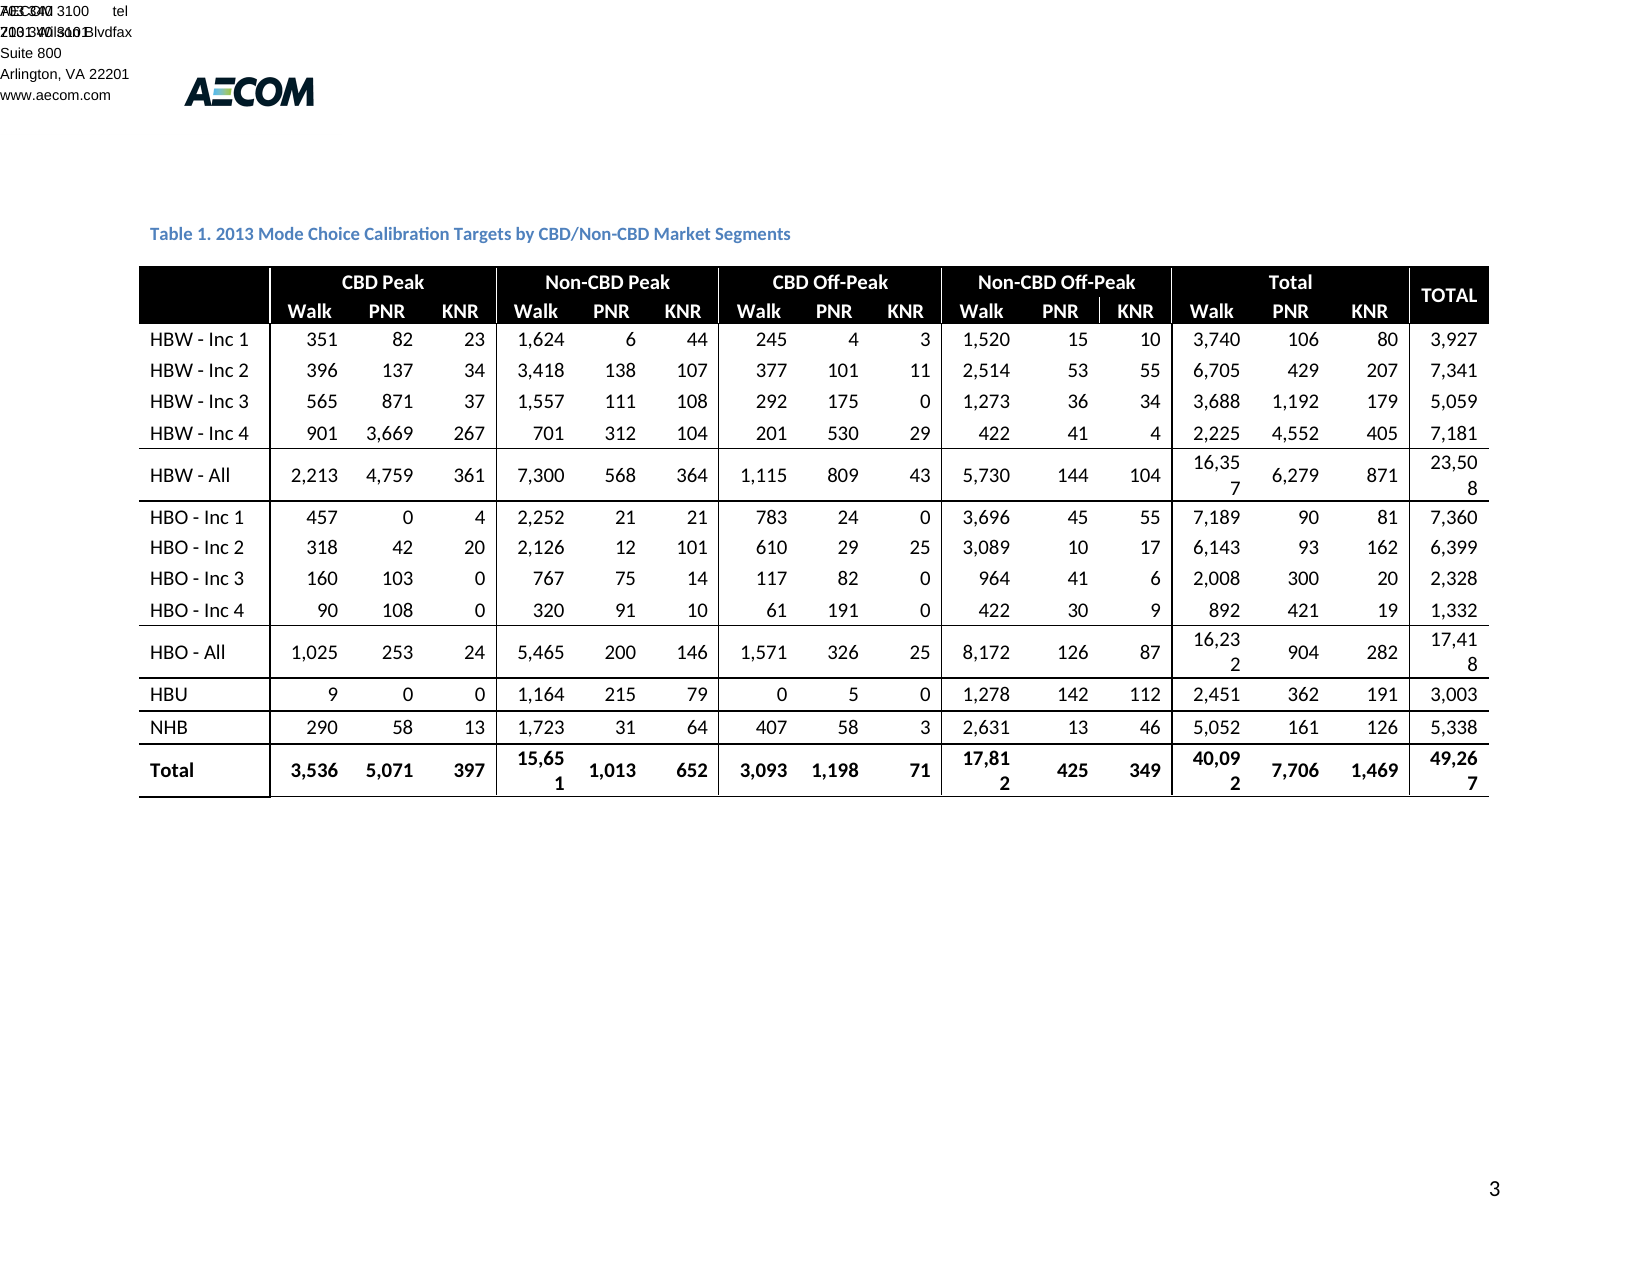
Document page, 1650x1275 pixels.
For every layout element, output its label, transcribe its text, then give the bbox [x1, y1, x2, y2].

table_cell 5,052 [1173, 712, 1251, 743]
table_cell 6,143 [1173, 531, 1251, 563]
table_cell 701 [497, 417, 576, 448]
table_cell 1,469 [1330, 745, 1409, 796]
table_cell 0 [719, 679, 798, 710]
table_cell 146 [647, 626, 718, 677]
table_cell 5,465 [497, 626, 576, 677]
table_cell 126 [1021, 626, 1099, 677]
table_cell 320 [497, 594, 576, 625]
table_cell 58 [798, 712, 870, 743]
table_cell 421 [1251, 594, 1330, 625]
table_cell 17,418 [1410, 626, 1489, 677]
table_cell 1,198 [798, 745, 870, 796]
table_cell NHB [139, 712, 269, 743]
table_cell 767 [497, 563, 576, 594]
table_cell 377 [719, 355, 798, 386]
table_cell 0 [870, 386, 941, 417]
table_cell 107 [647, 355, 718, 386]
table_cell 253 [349, 626, 424, 677]
table_cell 16,357 [1173, 449, 1251, 500]
table_cell 201 [719, 417, 798, 448]
table_cell 191 [1330, 679, 1409, 710]
table_cell 58 [349, 712, 424, 743]
table_cell 0 [870, 502, 941, 531]
table_cell 12 [576, 531, 647, 563]
table_cell PNR [1021, 297, 1099, 323]
table_cell 71 [870, 745, 942, 796]
table_cell 175 [798, 386, 870, 417]
table_cell 0 [424, 594, 496, 625]
table_cell KNR [1330, 297, 1409, 323]
table_cell 161 [1251, 712, 1330, 743]
table_header Non-CBD Peak [497, 268, 718, 297]
table_cell 2,328 [1410, 563, 1489, 594]
table_cell 23,508 [1410, 449, 1489, 500]
table_cell 101 [647, 531, 718, 563]
table_cell 13 [1021, 712, 1099, 743]
table_cell 530 [798, 417, 870, 448]
table_cell 2,631 [942, 712, 1021, 743]
table_cell 4,552 [1251, 417, 1330, 448]
table_cell 6,399 [1410, 531, 1489, 563]
table_cell 16,232 [1173, 626, 1251, 677]
table_cell 34 [424, 355, 496, 386]
table_cell Walk [497, 297, 576, 323]
table_cell 43 [870, 449, 941, 500]
table_cell 111 [576, 386, 647, 417]
table_cell 7,706 [1251, 745, 1330, 796]
table_cell 3,740 [1173, 324, 1251, 354]
table_cell 25 [870, 531, 941, 563]
table_cell 809 [798, 449, 870, 500]
table_cell 457 [271, 502, 349, 531]
table_cell 10 [647, 594, 718, 625]
table_cell 31 [576, 712, 647, 743]
table_cell 30 [1021, 594, 1099, 625]
table_cell 6,705 [1173, 355, 1251, 386]
table_cell 7,181 [1410, 417, 1489, 448]
table_cell HBO - Inc 4 [139, 594, 269, 625]
table_cell 24 [424, 626, 496, 677]
table_cell 0 [424, 563, 496, 594]
table_cell 2,252 [497, 502, 576, 531]
table_cell 17,812 [942, 745, 1021, 796]
table_cell 5,730 [942, 449, 1021, 500]
table_cell 11 [870, 355, 941, 386]
table_cell 429 [1251, 355, 1330, 386]
table_cell 1,624 [497, 324, 576, 354]
table_cell 0 [870, 594, 941, 625]
table_cell 362 [1251, 679, 1330, 710]
table_cell 326 [798, 626, 870, 677]
table_cell 15 [1021, 324, 1099, 354]
table_cell HBW - Inc 1 [139, 324, 269, 354]
table_cell 6 [576, 324, 647, 354]
table_cell 0 [870, 563, 941, 594]
table_header Total [1172, 268, 1409, 297]
table_cell 126 [1330, 712, 1409, 743]
table_cell 200 [576, 626, 647, 677]
table_cell HBO - All [139, 626, 269, 677]
table_cell HBW - Inc 4 [139, 417, 269, 448]
table_cell 3 [870, 712, 941, 743]
table_cell 55 [1100, 355, 1171, 386]
picture [15, 7, 21, 15]
table_cell HBW - Inc 3 [139, 386, 269, 417]
table_cell 215 [576, 679, 647, 710]
table_cell 7,300 [497, 449, 576, 500]
table_cell HBW - All [139, 449, 269, 500]
table_cell 7,360 [1410, 502, 1489, 531]
table_cell Walk [942, 297, 1021, 323]
table_cell 2,514 [942, 355, 1021, 386]
table_cell HBO - Inc 1 [139, 502, 269, 531]
table_cell Total [139, 745, 269, 796]
table_cell 5,338 [1410, 712, 1489, 743]
table_cell 2,225 [1173, 417, 1251, 448]
table_cell 41 [1021, 417, 1099, 448]
table_cell 364 [647, 449, 718, 500]
table_cell 44 [647, 324, 718, 354]
table_cell 138 [576, 355, 647, 386]
table_cell 21 [647, 502, 718, 531]
table_cell 1,192 [1251, 386, 1330, 417]
table_cell 1,013 [576, 745, 647, 796]
table_cell 7,341 [1410, 355, 1489, 386]
table_cell 3,669 [349, 417, 424, 448]
table_cell 0 [349, 679, 424, 710]
table_cell 90 [1251, 502, 1330, 531]
table_cell 871 [349, 386, 424, 417]
table_cell Walk [719, 297, 798, 323]
table_cell 207 [1330, 355, 1409, 386]
table_cell 13 [424, 712, 496, 743]
table_cell 422 [942, 594, 1021, 625]
table_cell 904 [1251, 626, 1330, 677]
table_cell 351 [271, 324, 349, 354]
table_cell Walk [1172, 297, 1251, 323]
table_cell 36 [1021, 386, 1099, 417]
table_cell 7,189 [1173, 502, 1251, 531]
table_cell 91 [576, 594, 647, 625]
table_cell 4,759 [349, 449, 424, 500]
table_cell 23 [424, 324, 496, 354]
table_header CBD Peak [271, 268, 496, 297]
table_cell 10 [1021, 531, 1099, 563]
table_cell 61 [719, 594, 798, 625]
table_cell 82 [349, 324, 424, 354]
table_cell 87 [1100, 626, 1171, 677]
table_cell 6 [1100, 563, 1171, 594]
table_cell 40,092 [1172, 745, 1251, 796]
table_header Non-CBD Off-Peak [942, 268, 1171, 297]
table_cell 245 [719, 324, 798, 354]
table_cell 4 [1100, 417, 1171, 448]
table_cell PNR [576, 297, 647, 323]
table_cell 144 [1021, 449, 1099, 500]
table_cell KNR [1100, 297, 1171, 323]
table_cell 29 [798, 531, 870, 563]
table_cell 3,536 [271, 745, 349, 796]
table_cell 53 [1021, 355, 1099, 386]
table_cell 9 [271, 679, 349, 710]
table_cell 137 [349, 355, 424, 386]
table_cell KNR [647, 297, 718, 323]
table_cell 0 [424, 679, 496, 710]
table_cell 610 [719, 531, 798, 563]
table_cell 361 [424, 449, 496, 500]
table_cell 2,213 [271, 449, 349, 500]
table_cell 29 [870, 417, 941, 448]
table_cell 349 [1100, 745, 1172, 796]
table_cell 892 [1173, 594, 1251, 625]
table_cell 3,418 [497, 355, 576, 386]
table_cell 80 [1330, 324, 1409, 354]
table_cell 179 [1330, 386, 1409, 417]
table_cell 1,025 [271, 626, 349, 677]
table_cell 14 [647, 563, 718, 594]
table_cell 1,520 [942, 324, 1021, 354]
table_cell 6,279 [1251, 449, 1330, 500]
table_cell 396 [271, 355, 349, 386]
table_cell 49,267 [1409, 745, 1489, 796]
table_cell 5,071 [349, 745, 424, 796]
table_cell 34 [1100, 386, 1171, 417]
table_cell 312 [576, 417, 647, 448]
table_cell 300 [1251, 563, 1330, 594]
table_cell 142 [1021, 679, 1099, 710]
table_header CBD Off-Peak [719, 268, 941, 297]
table_cell 5,059 [1410, 386, 1489, 417]
table_cell 25 [870, 626, 941, 677]
table_cell 397 [424, 745, 496, 796]
table_cell 81 [1330, 502, 1409, 531]
table_cell 75 [576, 563, 647, 594]
table_cell 565 [271, 386, 349, 417]
table_cell 17 [1100, 531, 1171, 563]
table_cell HBU [139, 679, 269, 710]
table_cell 783 [719, 502, 798, 531]
table_cell 15,651 [496, 745, 576, 796]
table_cell 112 [1100, 679, 1171, 710]
table_cell 191 [798, 594, 870, 625]
table_cell 425 [1021, 745, 1099, 796]
table_cell 3,696 [942, 502, 1021, 531]
table_cell 64 [647, 712, 718, 743]
table_cell 871 [1330, 449, 1409, 500]
table_cell 46 [1100, 712, 1171, 743]
table_cell 37 [424, 386, 496, 417]
table_cell 41 [1021, 563, 1099, 594]
table_cell 292 [719, 386, 798, 417]
table_cell 104 [647, 417, 718, 448]
table_cell 104 [1100, 449, 1171, 500]
table_cell 2,126 [497, 531, 576, 563]
table_cell 106 [1251, 324, 1330, 354]
table_cell 5 [798, 679, 870, 710]
table_cell 8,172 [942, 626, 1021, 677]
table_cell 652 [647, 745, 719, 796]
picture [0, 3, 343, 135]
table_cell 290 [271, 712, 349, 743]
table_cell PNR [1251, 297, 1330, 323]
table_cell 964 [942, 563, 1021, 594]
table_cell 45 [1021, 502, 1099, 531]
table_cell 101 [798, 355, 870, 386]
table_header TOTAL [1410, 268, 1489, 323]
table_cell 1,557 [497, 386, 576, 417]
table_cell 1,332 [1410, 594, 1489, 625]
table_cell 103 [349, 563, 424, 594]
table_cell 407 [719, 712, 798, 743]
table_cell 3,927 [1410, 324, 1489, 354]
table_cell 2,451 [1173, 679, 1251, 710]
table_cell 568 [576, 449, 647, 500]
table_cell 9 [1100, 594, 1171, 625]
table_cell 1,164 [497, 679, 576, 710]
table_cell 3,089 [942, 531, 1021, 563]
table_cell 0 [870, 679, 941, 710]
table_cell 108 [647, 386, 718, 417]
table_cell 21 [576, 502, 647, 531]
table_cell 3,093 [719, 745, 798, 796]
table_cell 82 [798, 563, 870, 594]
table_cell 20 [424, 531, 496, 563]
table_cell 1,723 [497, 712, 576, 743]
table_cell 3,688 [1173, 386, 1251, 417]
table_cell 55 [1100, 502, 1171, 531]
table_cell 267 [424, 417, 496, 448]
table_cell 1,115 [719, 449, 798, 500]
table_cell 901 [271, 417, 349, 448]
table_cell 24 [798, 502, 870, 531]
table_cell 79 [647, 679, 718, 710]
table_cell 422 [942, 417, 1021, 448]
table_cell 405 [1330, 417, 1409, 448]
table_cell 4 [798, 324, 870, 354]
table_cell 93 [1251, 531, 1330, 563]
table_cell 1,278 [942, 679, 1021, 710]
table_cell HBW - Inc 2 [139, 355, 269, 386]
table_cell 20 [1330, 563, 1409, 594]
table_header [139, 268, 269, 323]
table_cell PNR [798, 297, 870, 323]
table_cell 2,008 [1173, 563, 1251, 594]
table_cell 42 [349, 531, 424, 563]
table_cell KNR [424, 297, 496, 323]
table_cell 162 [1330, 531, 1409, 563]
table_cell 10 [1100, 324, 1171, 354]
table_cell 3,003 [1410, 679, 1489, 710]
table_cell 318 [271, 531, 349, 563]
table_cell 160 [271, 563, 349, 594]
table_cell PNR [349, 297, 424, 323]
table_cell 90 [271, 594, 349, 625]
table_cell 108 [349, 594, 424, 625]
table_cell Walk [271, 297, 349, 323]
table_cell 19 [1330, 594, 1409, 625]
table_cell 1,273 [942, 386, 1021, 417]
table_cell HBO - Inc 3 [139, 563, 269, 594]
table_cell 117 [719, 563, 798, 594]
table_cell 282 [1330, 626, 1409, 677]
table_cell HBO - Inc 2 [139, 531, 269, 563]
table_cell 4 [424, 502, 496, 531]
table_cell 0 [349, 502, 424, 531]
table_cell 1,571 [719, 626, 798, 677]
table_cell KNR [870, 297, 941, 323]
table_cell 3 [870, 324, 941, 354]
